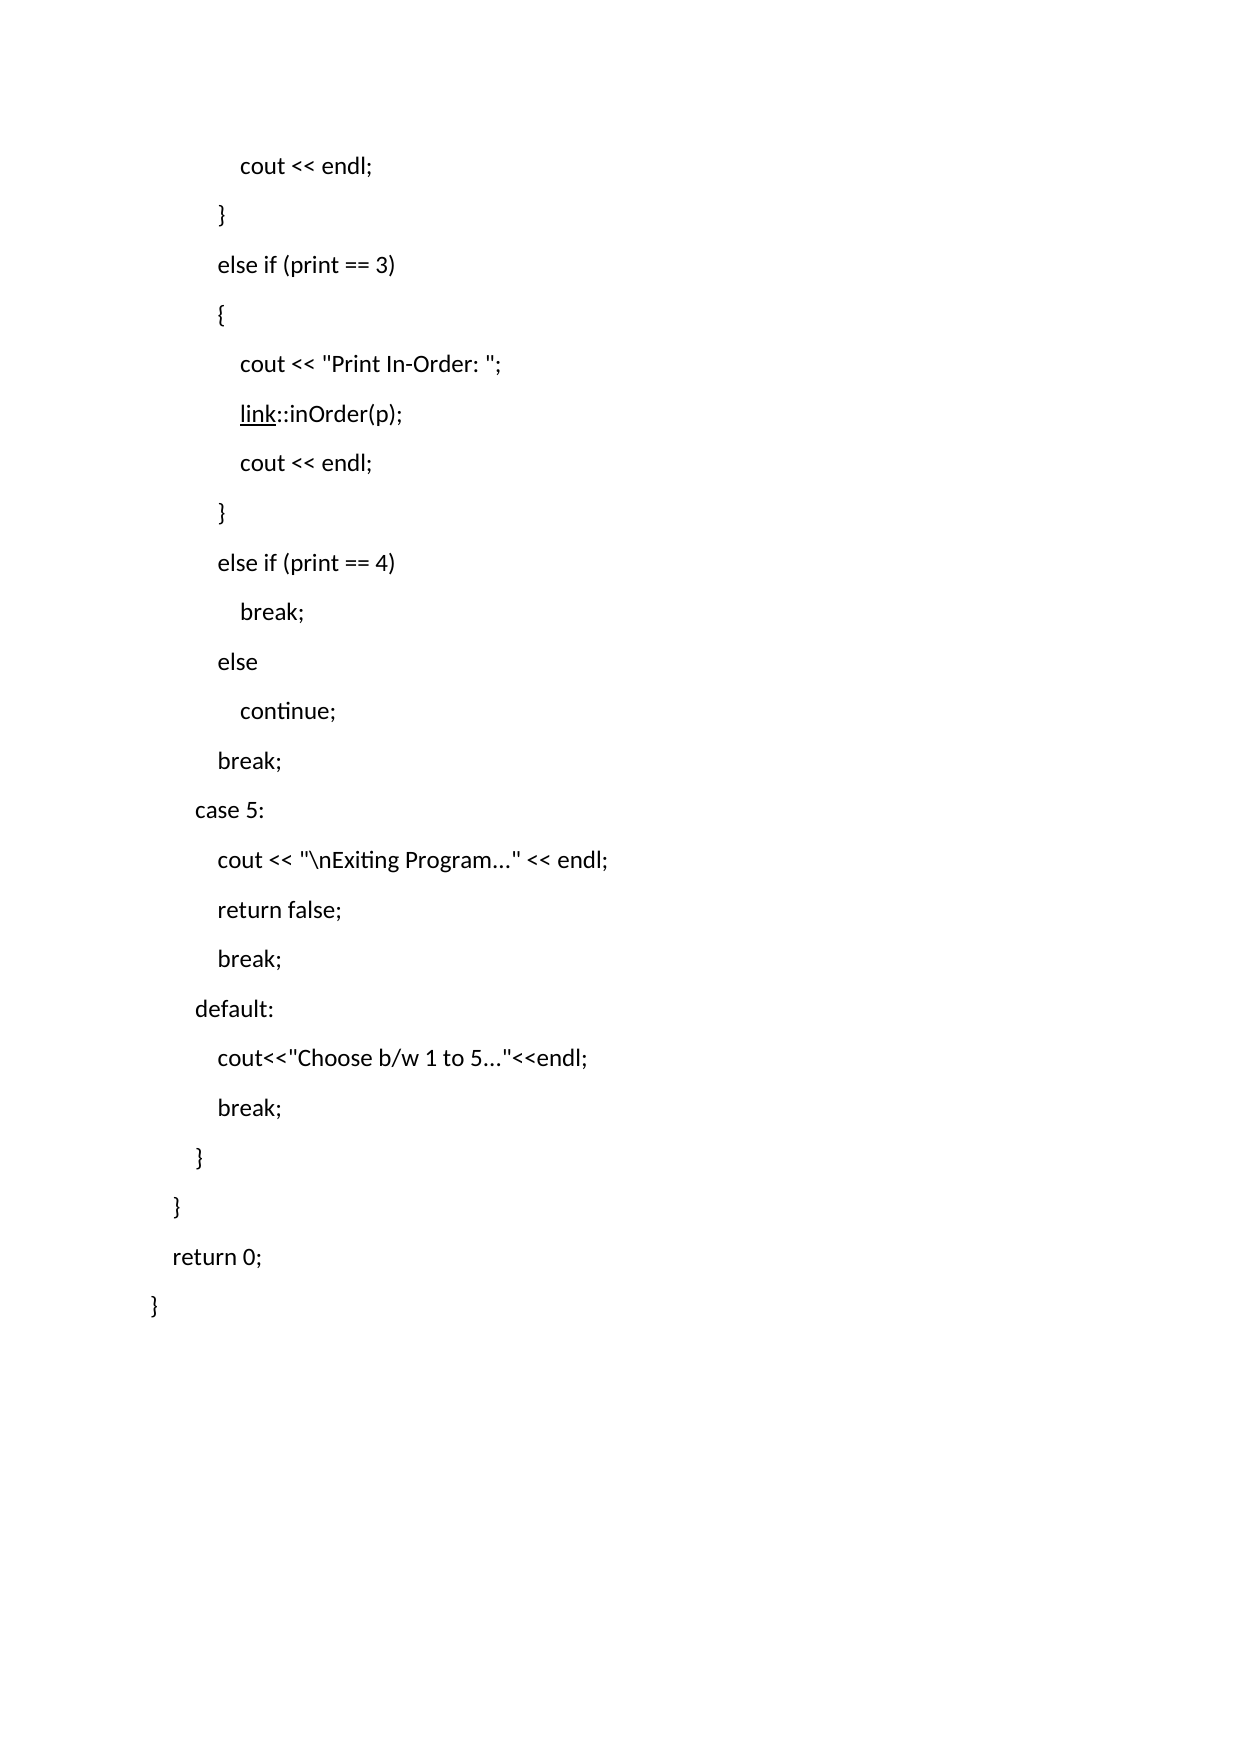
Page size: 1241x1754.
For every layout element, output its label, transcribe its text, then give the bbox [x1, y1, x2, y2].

text break; [150, 1092, 1090, 1123]
text } [150, 1191, 1090, 1222]
text cout<<"Choose b/w 1 to 5..."<<endl; [150, 1042, 1090, 1073]
text cout << "Print In-Order: "; [150, 348, 1090, 379]
text break; [150, 596, 1090, 627]
text { [150, 299, 1090, 329]
text else if (print == 4) [150, 547, 1090, 577]
text link::inOrder(p); [150, 398, 1090, 428]
text break; [150, 943, 1090, 974]
text default: [150, 993, 1090, 1023]
text cout << "\nExiting Program..." << endl; [150, 844, 1090, 875]
text } [150, 497, 1090, 528]
text } [150, 199, 1090, 230]
text case 5: [150, 794, 1090, 825]
text return false; [150, 894, 1090, 924]
text } [150, 1142, 1090, 1172]
text break; [150, 745, 1090, 776]
text else if (print == 3) [150, 249, 1090, 280]
text else [150, 646, 1090, 676]
text cout << endl; [150, 447, 1090, 478]
text continue; [150, 695, 1090, 726]
text } [150, 1290, 1090, 1321]
text cout << endl; [150, 150, 1090, 181]
text return 0; [150, 1241, 1090, 1271]
